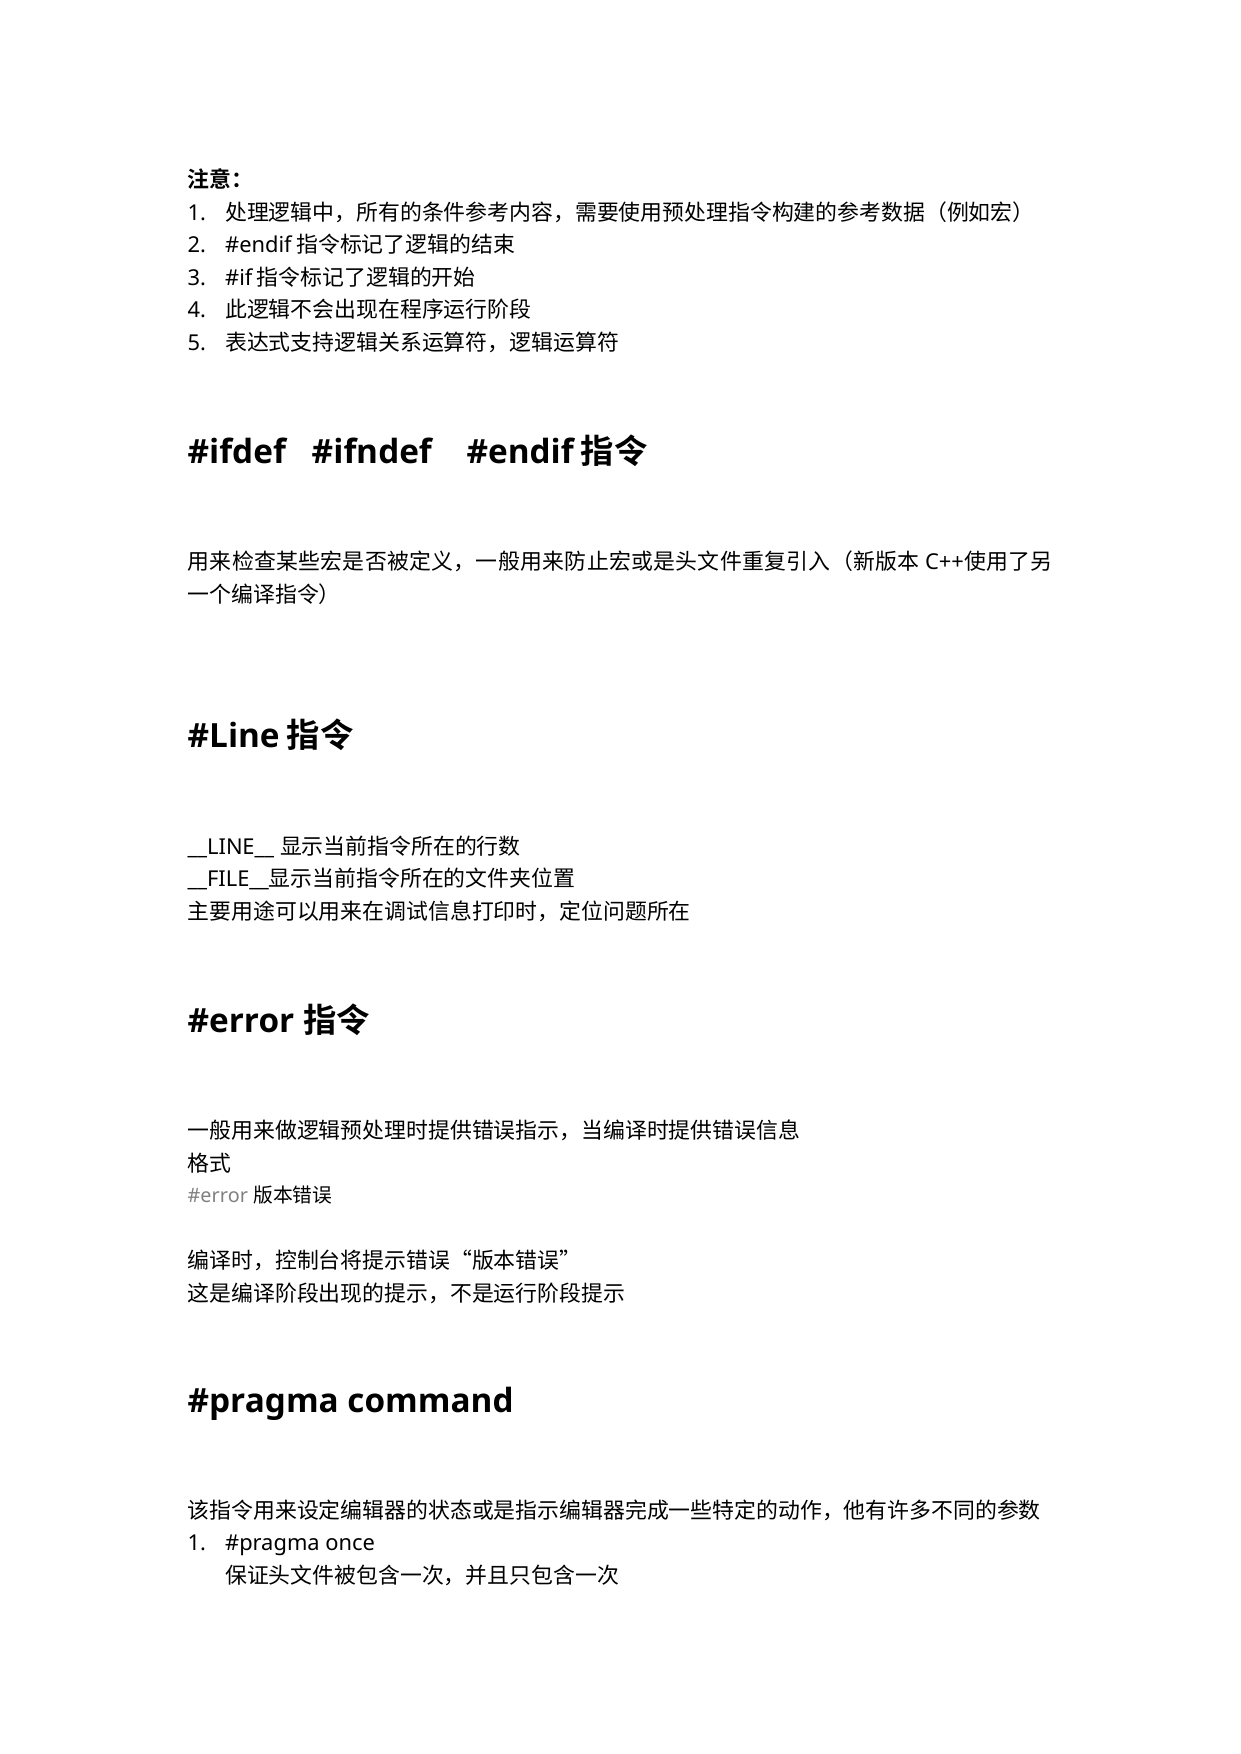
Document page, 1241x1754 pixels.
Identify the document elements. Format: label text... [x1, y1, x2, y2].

list #endif指令标记了逻辑的结束 [187, 227, 1053, 259]
subtitle #pragma command [187, 1367, 1053, 1432]
text __LINE__ 显示当前指令所在的行数 [187, 828, 1053, 861]
text 格式 [187, 1145, 1053, 1178]
subtitle #ifdef #ifndef #endif指令 [187, 417, 1053, 482]
list #if指令标记了逻辑的开始 [187, 259, 1053, 292]
list 处理逻辑中，所有的条件参考内容，需要使用预处理指令构建的参考数据（例如宏） [187, 194, 1053, 227]
list 表达式支持逻辑关系运算符，逻辑运算符 [187, 324, 1053, 357]
text 主要用途可以用来在调试信息打印时，定位问题所在 [187, 893, 1053, 926]
subtitle #error 指令 [187, 986, 1053, 1051]
text __FILE__显示当前指令所在的文件夹位置 [187, 861, 1053, 893]
text 编译时，控制台将提示错误“版本错误” [187, 1243, 1053, 1275]
list 保证头文件被包含一次，并且只包含一次 [225, 1558, 1053, 1590]
list 此逻辑不会出现在程序运行阶段 [187, 292, 1053, 324]
text 一般用来做逻辑预处理时提供错误指示，当编译时提供错误信息 [187, 1113, 1053, 1145]
text 该指令用来设定编辑器的状态或是指示编辑器完成一些特定的动作，他有许多不同的参数 [187, 1493, 1053, 1525]
list #pragma once [187, 1525, 1053, 1558]
text 这是编译阶段出现的提示，不是运行阶段提示 [187, 1275, 1053, 1308]
text 注意： [187, 162, 1053, 194]
text 用来检查某些宏是否被定义，一般用来防止宏或是头文件重复引入（新版本C++使用了另一个编译指令） [187, 544, 1053, 609]
text #error 版本错误 [187, 1178, 1053, 1210]
subtitle #Line指令 [187, 701, 1053, 766]
